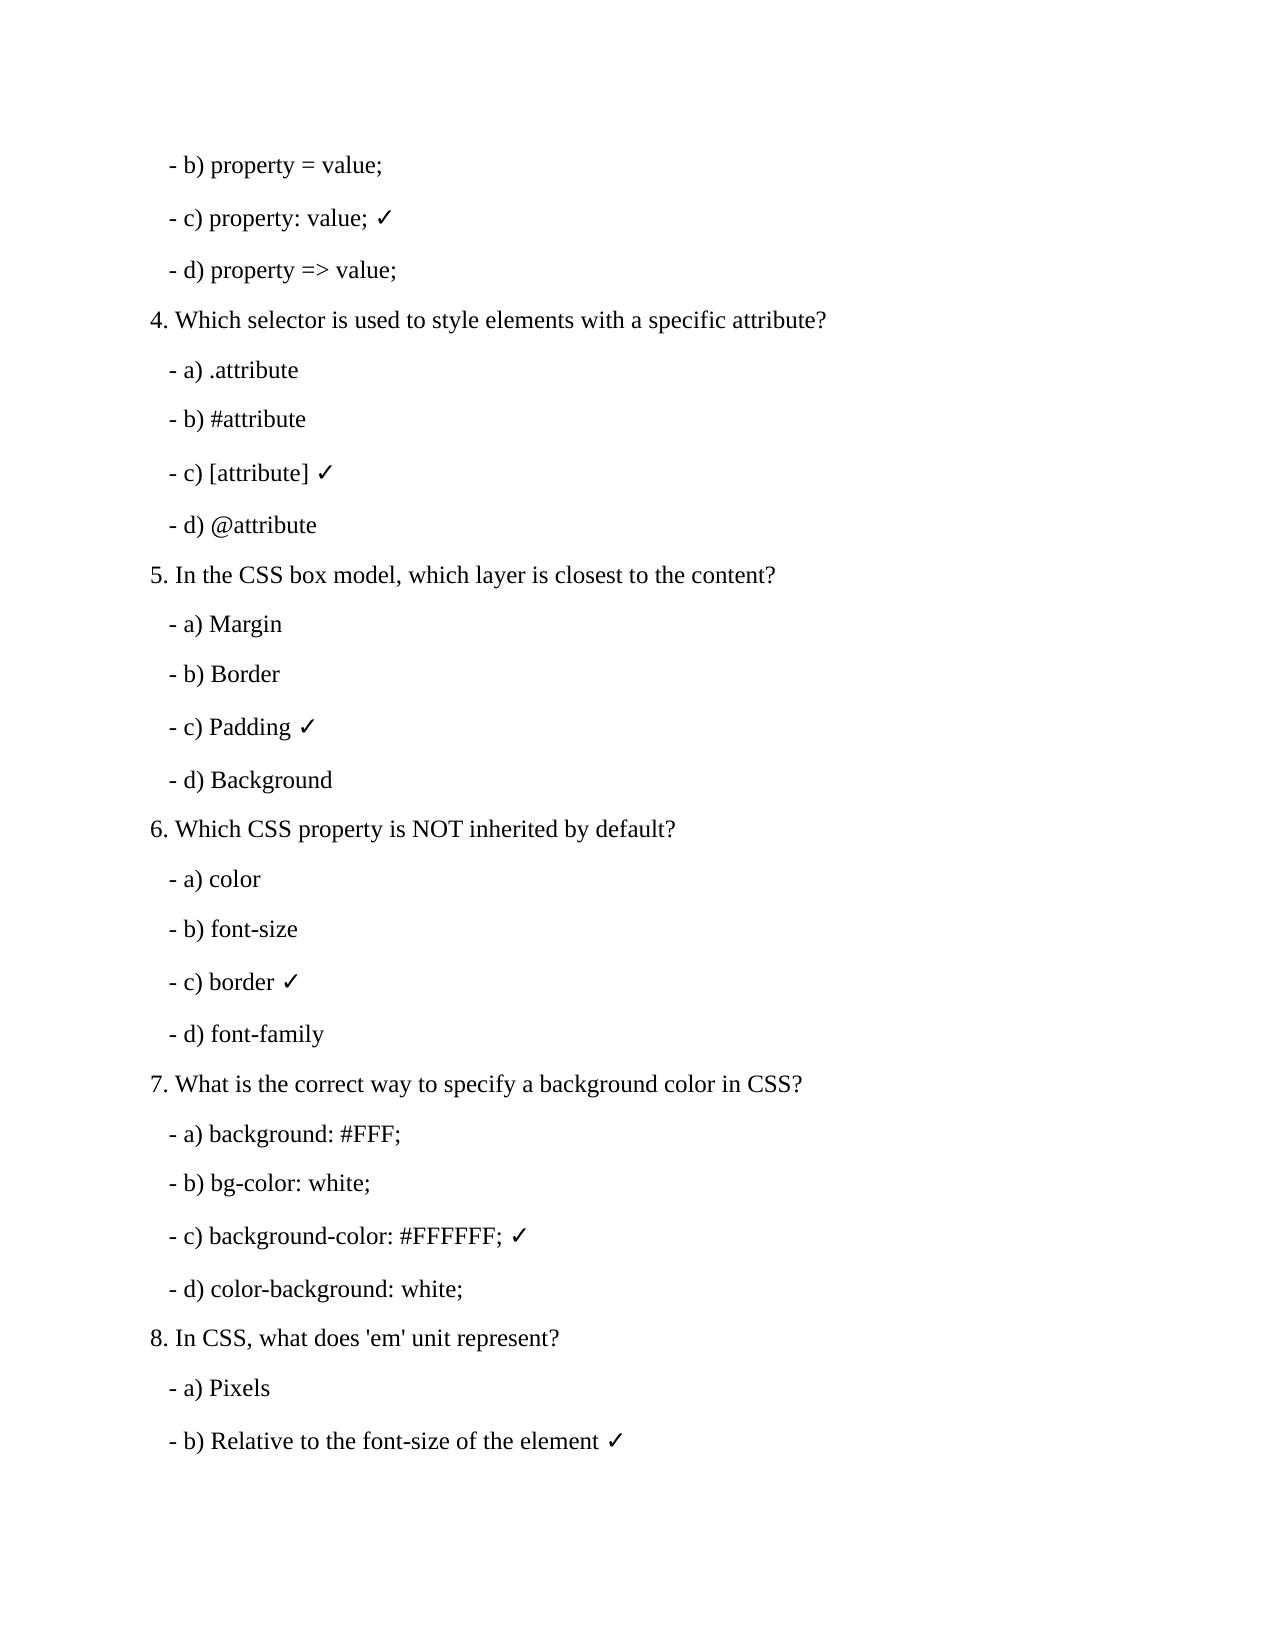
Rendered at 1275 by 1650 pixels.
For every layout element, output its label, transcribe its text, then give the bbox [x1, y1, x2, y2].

text - a) Pixels [150, 1373, 1125, 1402]
text - c) Padding ✓ [150, 709, 1125, 743]
text - a) .attribute [150, 355, 1125, 384]
text - d) property => value; [150, 256, 1125, 284]
text - b) #attribute [150, 404, 1125, 433]
text - a) color [150, 864, 1125, 893]
text - b) Relative to the font-size of the element ✓ [150, 1423, 1125, 1457]
text - d) Background [150, 765, 1125, 793]
text - c) border ✓ [150, 963, 1125, 997]
text - b) property = value; [150, 150, 1125, 179]
text - d) font-family [150, 1019, 1125, 1048]
text 6. Which CSS property is NOT inherited by default? [150, 814, 1125, 843]
text - a) background: #FFF; [150, 1119, 1125, 1147]
text 8. In CSS, what does 'em' unit represent? [150, 1323, 1125, 1352]
text - c) property: value; ✓ [150, 200, 1125, 234]
text 7. What is the correct way to specify a background color in CSS? [150, 1069, 1125, 1098]
text 5. In the CSS box model, which layer is closest to the content? [150, 560, 1125, 588]
text - b) Border [150, 659, 1125, 688]
text - c) [attribute] ✓ [150, 454, 1125, 488]
text - b) bg-color: white; [150, 1168, 1125, 1197]
text 4. Which selector is used to style elements with a specific attribute? [150, 305, 1125, 334]
text - b) font-size [150, 914, 1125, 942]
text - c) background-color: #FFFFFF; ✓ [150, 1218, 1125, 1252]
text - d) @attribute [150, 510, 1125, 539]
text - a) Margin [150, 609, 1125, 638]
text - d) color-background: white; [150, 1274, 1125, 1303]
